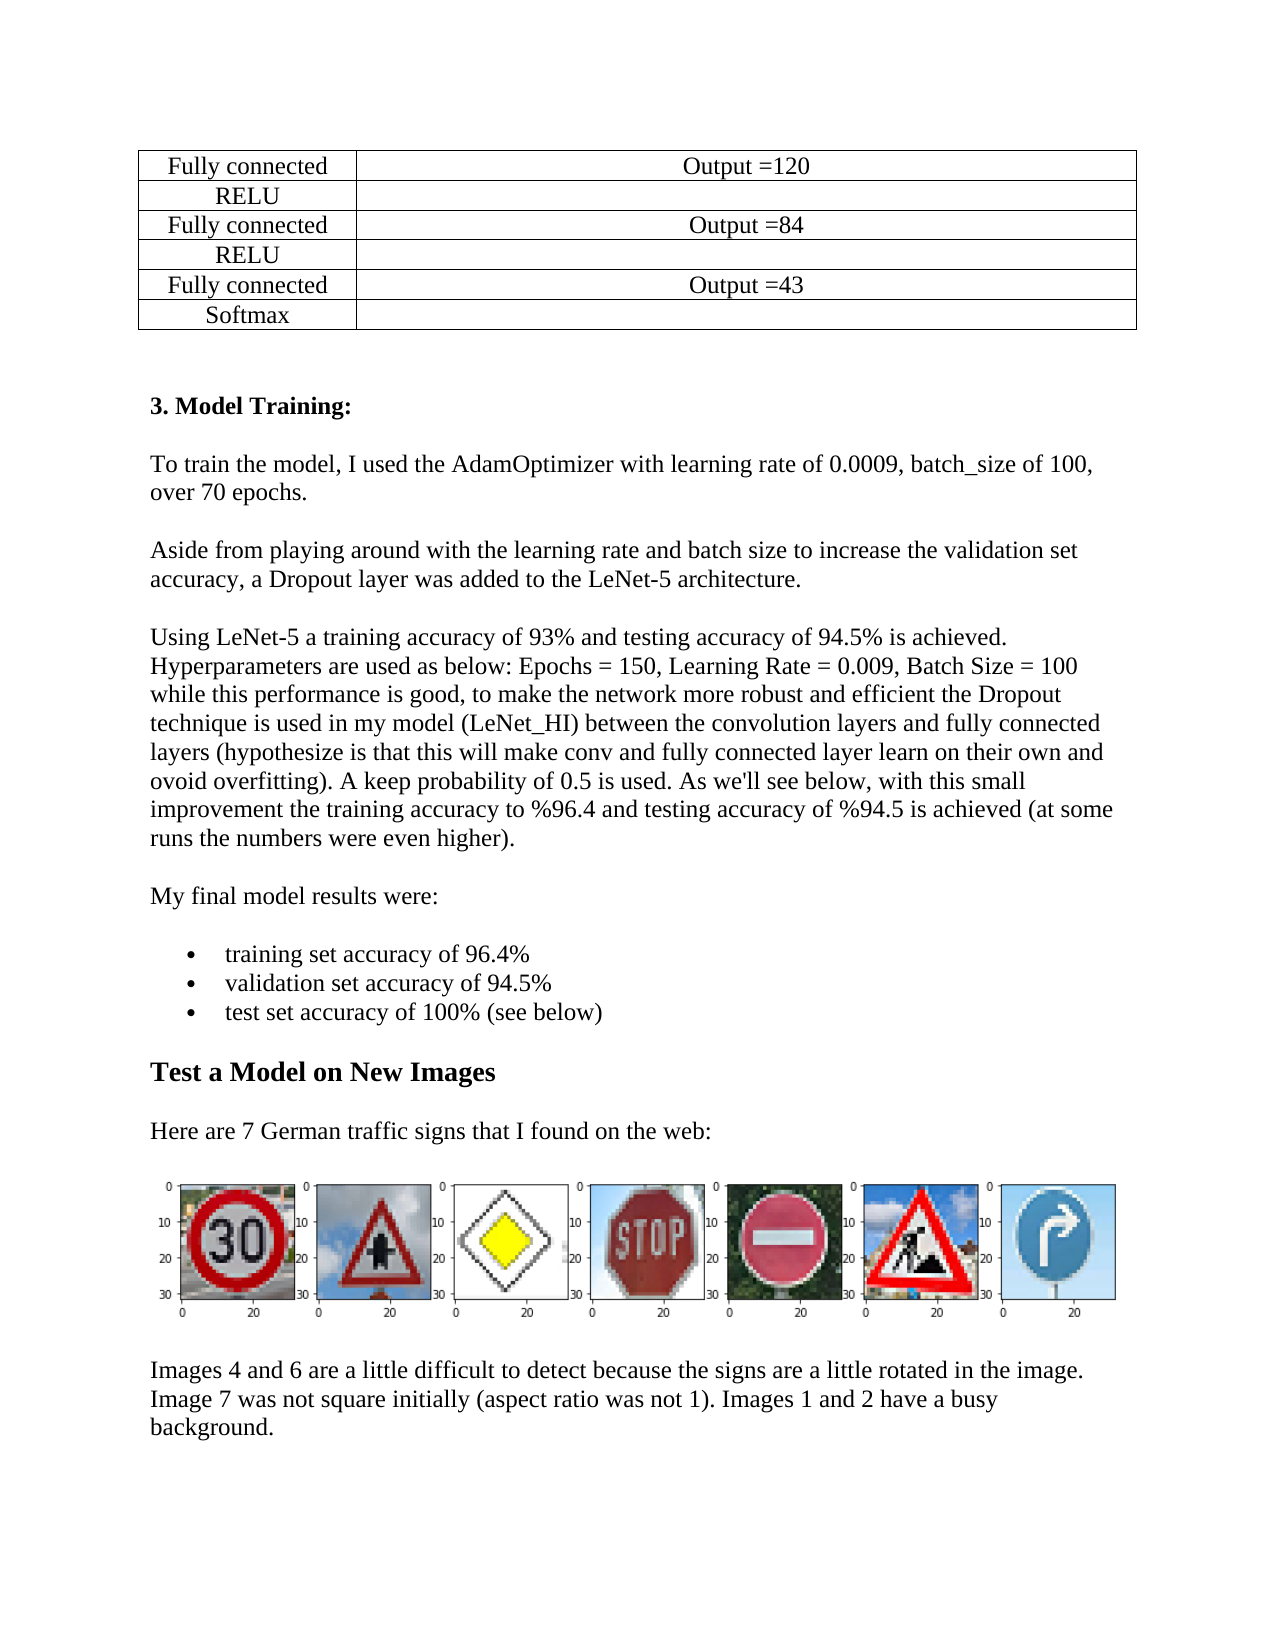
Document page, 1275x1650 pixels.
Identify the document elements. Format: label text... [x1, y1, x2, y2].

text Here are 7 German traffic signs that I found on the web: [150, 1116, 1125, 1145]
table_cell Softmax [139, 300, 356, 329]
list validation set accuracy of 94.5% [187, 968, 1125, 997]
text My final model results were: [150, 881, 1125, 910]
table_cell RELU [139, 240, 356, 269]
table_cell Fully connected [139, 270, 356, 299]
list test set accuracy of 100% (see below) [187, 997, 1125, 1025]
text 3. Model Training: [150, 391, 1125, 419]
text Images 4 and 6 are a little difficult to detect because the signs are a little rotated in the image. Image 7 was not square initially (aspect ratio was not 1). Images 1 and 2 have a busy background. [150, 1355, 1125, 1441]
table_cell Output =120 [357, 151, 1136, 180]
table_cell Fully connected [139, 211, 356, 239]
picture [150, 1174, 1125, 1326]
table_header [149, 330, 157, 362]
table_cell [357, 240, 1136, 269]
text To train the model, I used the AdamOptimizer with learning rate of 0.0009, batch_size of 100, over 70 epochs. [150, 449, 1125, 506]
text Aside from playing around with the learning rate and batch size to increase the validation set accuracy, a Dropout layer was added to the LeNet-5 architecture. [150, 535, 1125, 593]
table_cell Fully connected [139, 151, 356, 180]
table_cell Output =43 [357, 270, 1136, 299]
table_cell [357, 181, 1136, 209]
table_cell Output =84 [357, 211, 1136, 239]
table_cell [357, 300, 1136, 329]
table_header [157, 330, 165, 362]
table_cell RELU [139, 181, 356, 209]
list training set accuracy of 96.4% [187, 939, 1125, 968]
text Using LeNet-5 a training accuracy of 93% and testing accuracy of 94.5% is achieved. Hyperparameters are used as below: Epochs = 150, Learning Rate = 0.009, Batch Size = 100 while this performance is good, to make the network more robust and efficient the Dropout technique is used in my model (LeNet_HI) between the convolution layers and fully connected layers (hypothesize is that this will make conv and fully connected layer learn on their own and ovoid overfitting). A keep probability of 0.5 is used. As we'll see below, with this small improvement the training accuracy to %96.4 and testing accuracy of %94.5 is achieved (at some runs the numbers were even higher). [150, 622, 1125, 852]
text Test a Model on New Images [150, 1054, 1125, 1087]
